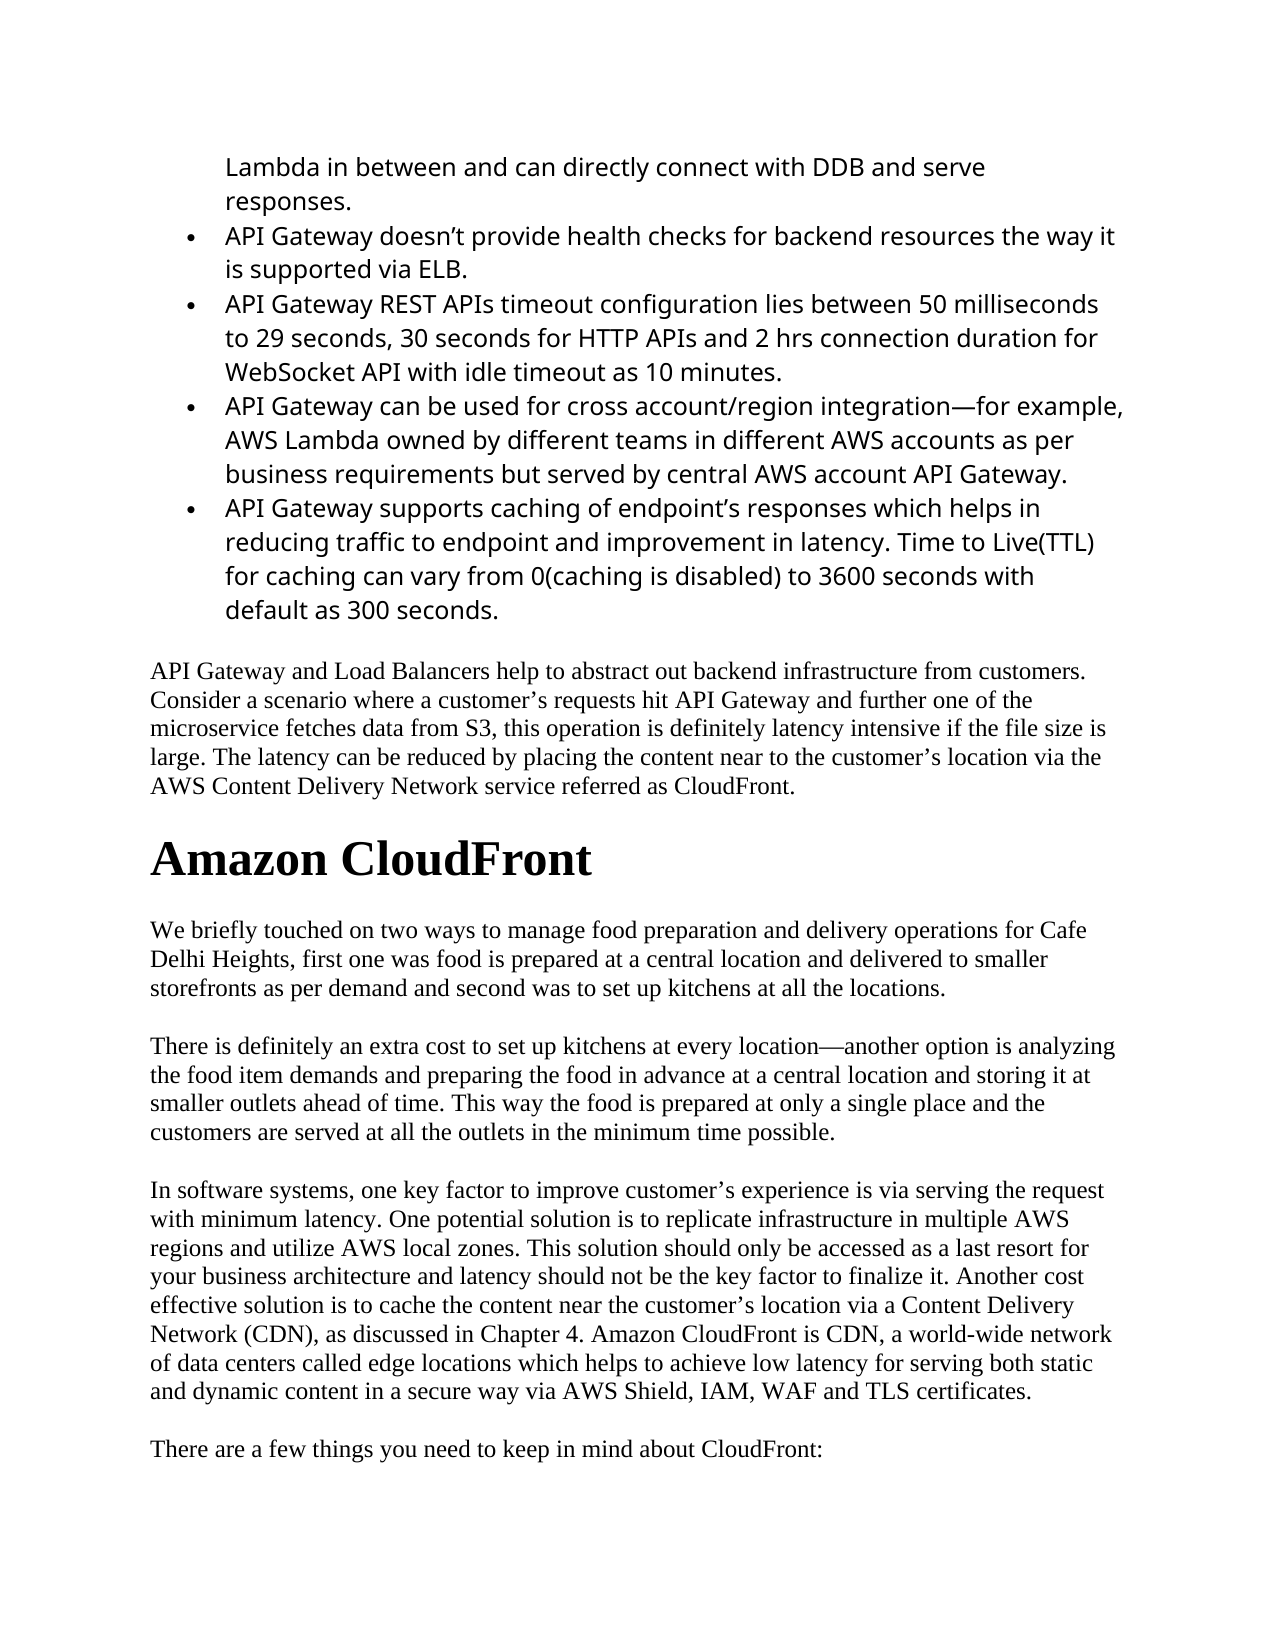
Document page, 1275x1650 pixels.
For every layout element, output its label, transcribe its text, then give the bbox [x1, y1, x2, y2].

list API Gateway can be used for cross account/region integration—for example, AWS Lambda owned by different teams in different AWS accounts as per business requirements but served by central AWS account API Gateway. [187, 388, 1125, 491]
text Amazon CloudFront [150, 829, 1125, 886]
text API Gateway and Load Balancers help to abstract out backend infrastructure from customers. Consider a scenario where a customer’s requests hit API Gateway and further one of the microservice fetches data from S3, this operation is definitely latency intensive if the file size is large. The latency can be reduced by placing the content near to the customer’s location via the AWS Content Delivery Network service referred as CloudFront. [150, 656, 1125, 800]
list API Gateway supports caching of endpoint’s responses which helps in reducing traffic to endpoint and improvement in latency. Time to Live(TTL) for caching can vary from 0(caching is disabled) to 3600 seconds with default as 300 seconds. [187, 491, 1125, 627]
list API Gateway REST APIs timeout configuration lies between 50 milliseconds to 29 seconds, 30 seconds for HTTP APIs and 2 hrs connection duration for WebSocket API with idle timeout as 10 minutes. [187, 286, 1125, 388]
text In software systems, one key factor to improve customer’s experience is via serving the request with minimum latency. One potential solution is to replicate infrastructure in multiple AWS regions and utilize AWS local zones. This solution should only be accessed as a last resort for your business architecture and latency should not be the key factor to finalize it. Another cost effective solution is to cache the content near the customer’s location via a Content Delivery Network (CDN), as discussed in Chapter 4. Amazon CloudFront is CDN, a world-wide network of data centers called edge locations which helps to achieve low latency for serving both static and dynamic content in a secure way via AWS Shield, IAM, WAF and TLS certificates. [150, 1175, 1125, 1405]
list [187, 150, 1125, 218]
text There is definitely an extra cost to set up kitchens at every location—another option is analyzing the food item demands and preparing the food in advance at a central location and storing it at smaller outlets ahead of time. This way the food is prepared at only a single place and the customers are served at all the outlets in the minimum time possible. [150, 1031, 1125, 1146]
text We briefly touched on two ways to manage food preparation and delivery operations for Cafe Delhi Heights, first one was food is prepared at a central location and delivered to smaller storefronts as per demand and second was to set up kitchens at all the locations. [150, 916, 1125, 1002]
list API Gateway doesn’t provide health checks for backend resources the way it is supported via ELB. [187, 218, 1125, 286]
text There are a few things you need to keep in mind about CloudFront: [150, 1434, 1125, 1463]
